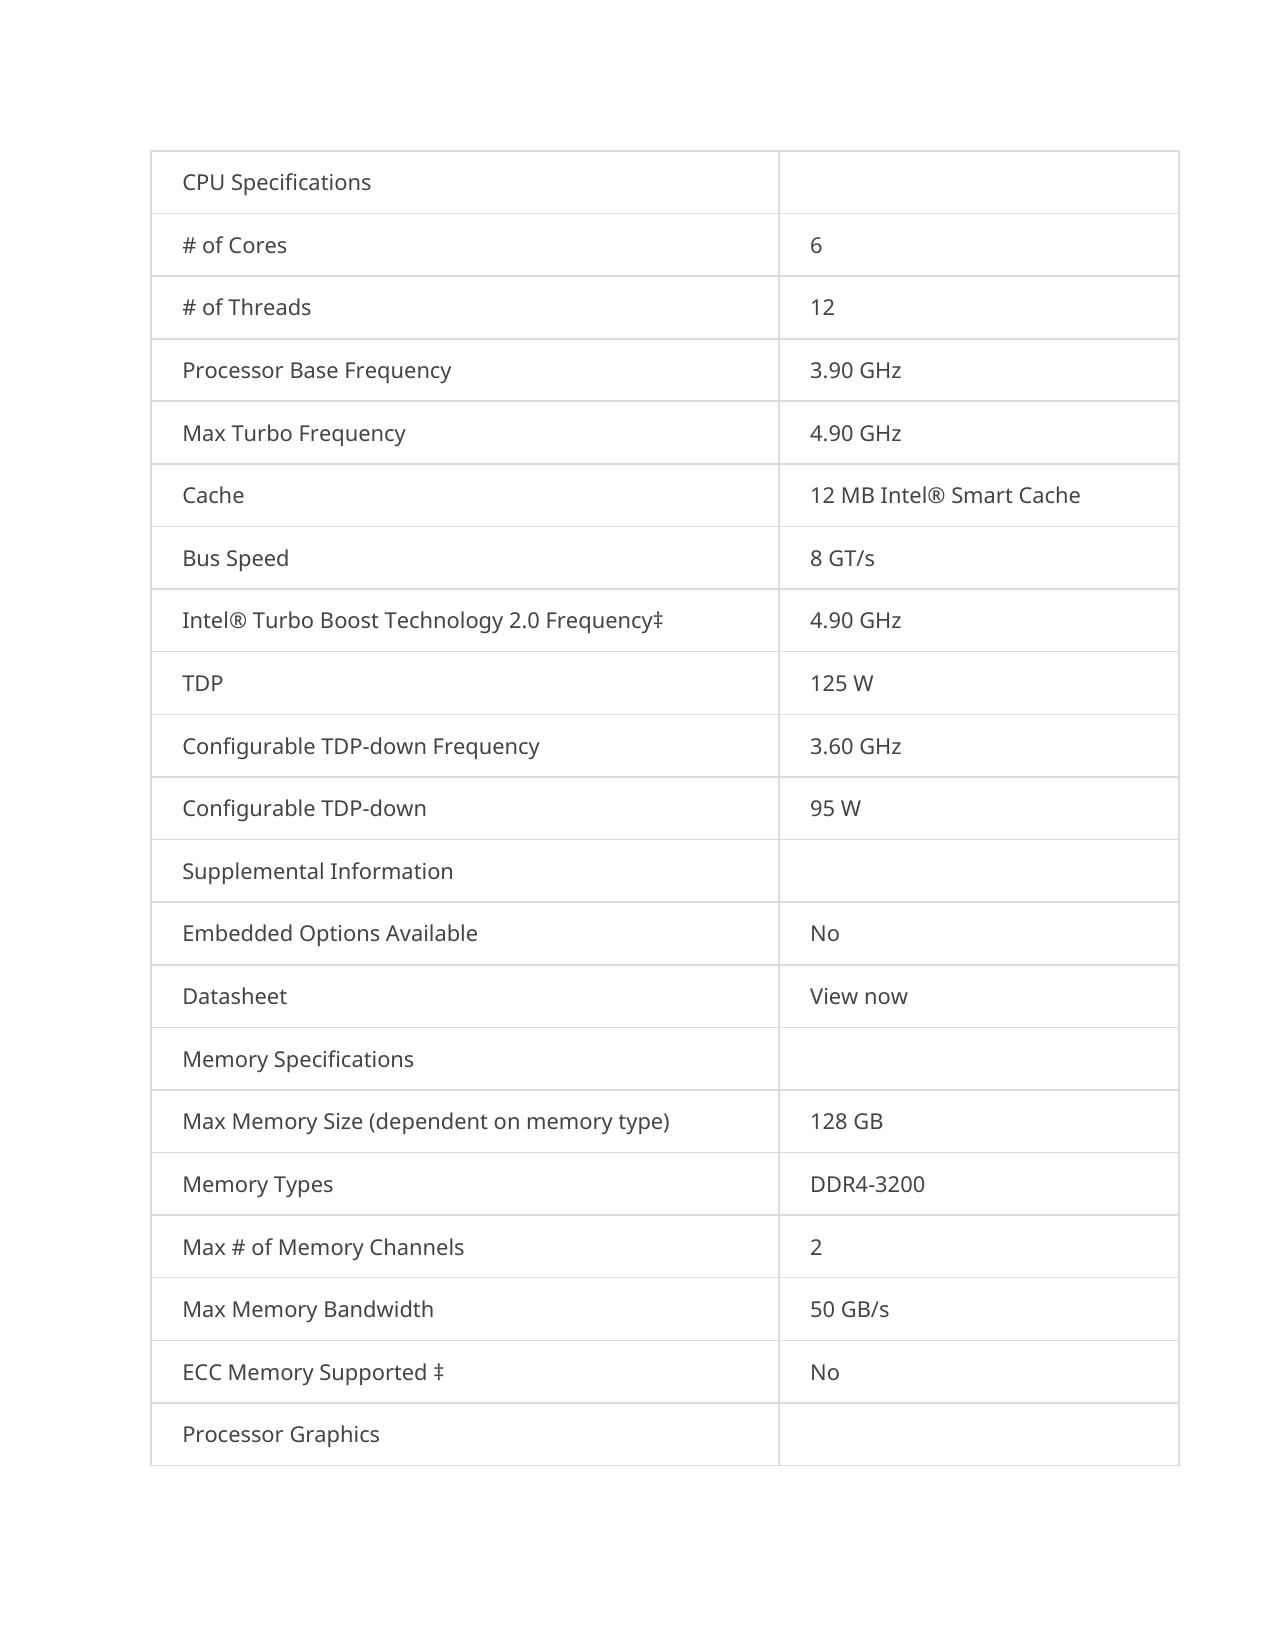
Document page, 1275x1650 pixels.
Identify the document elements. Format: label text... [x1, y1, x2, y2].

table_cell 6 [780, 214, 1178, 275]
table_cell Datasheet [152, 966, 778, 1026]
table_cell Configurable TDP-down Frequency [152, 715, 778, 776]
table_cell [780, 152, 1178, 213]
table_cell 12 [780, 277, 1178, 338]
table_cell CPU Specifications [152, 152, 778, 213]
table_cell No [780, 903, 1178, 964]
table_cell # of Threads [152, 277, 778, 338]
table_cell Supplemental Information [152, 840, 778, 901]
table_cell 2 [780, 1216, 1178, 1277]
table_cell TDP [152, 652, 778, 713]
table_cell Max # of Memory Channels [152, 1216, 778, 1277]
table_cell Bus Speed [152, 527, 778, 588]
table_cell Memory Types [152, 1153, 778, 1214]
table_cell 50 GB/s [780, 1278, 1178, 1339]
table_cell Configurable TDP-down [152, 778, 778, 839]
table_cell 4.90 GHz [780, 590, 1178, 651]
table_cell Processor Graphics [152, 1404, 778, 1465]
table_cell 125 W [780, 652, 1178, 713]
table_cell 3.90 GHz [780, 340, 1178, 400]
table_cell # of Cores [152, 214, 778, 275]
table_cell 3.60 GHz [780, 715, 1178, 776]
table_cell 4.90 GHz [780, 402, 1178, 463]
table_cell Processor Base Frequency [152, 340, 778, 400]
table_cell 8 GT/s [780, 527, 1178, 588]
table_cell 128 GB [780, 1091, 1178, 1152]
table_cell Max Memory Size (dependent on memory type) [152, 1091, 778, 1152]
table_cell Memory Specifications [152, 1028, 778, 1089]
table_cell Intel® Turbo Boost Technology 2.0 Frequency‡ [152, 590, 778, 651]
table_cell [780, 1028, 1178, 1089]
table_cell [780, 840, 1178, 901]
table_cell Max Memory Bandwidth [152, 1278, 778, 1339]
table_cell [780, 1404, 1178, 1465]
table_cell Cache [152, 465, 778, 526]
table_cell View now [780, 966, 1178, 1026]
table_cell 95 W [780, 778, 1178, 839]
table_cell No [780, 1341, 1178, 1402]
table_cell ECC Memory Supported ‡ [152, 1341, 778, 1402]
table_cell DDR4-3200 [780, 1153, 1178, 1214]
table_cell Max Turbo Frequency [152, 402, 778, 463]
table_cell 12 MB Intel® Smart Cache [780, 465, 1178, 526]
table_cell Embedded Options Available [152, 903, 778, 964]
